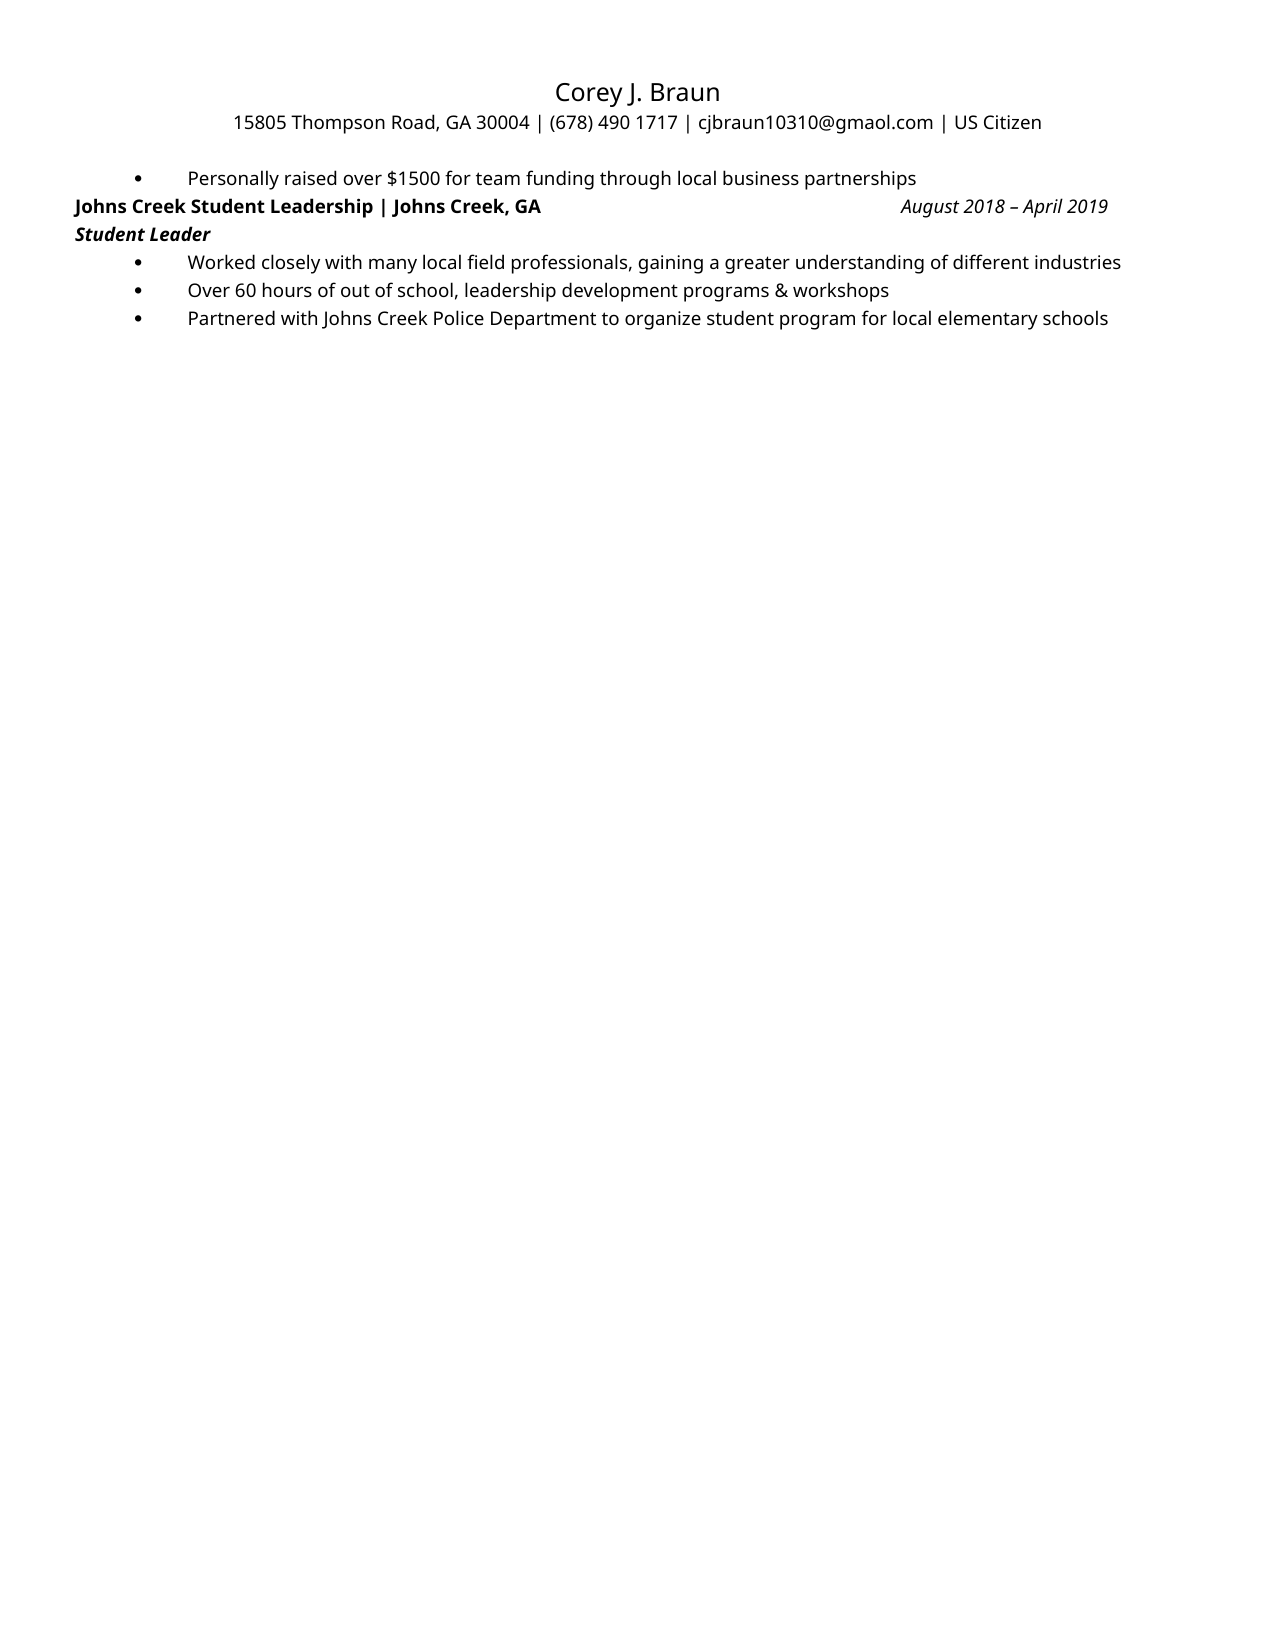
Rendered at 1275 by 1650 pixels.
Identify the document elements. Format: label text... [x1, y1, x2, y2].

list Over 60 hours of out of school, leadership development programs & workshops [135, 277, 1200, 303]
list Partnered with Johns Creek Police Department to organize student program for local elementary schools [135, 305, 1200, 331]
text Student Leader [75, 221, 1200, 247]
text Johns Creek Student Leadership | Johns Creek, GA August 2018 – April 2019 [75, 193, 1200, 219]
list Personally raised over $1500 for team funding through local business partnerships [135, 165, 1200, 191]
list Worked closely with many local field professionals, gaining a greater understanding of different industries [135, 249, 1200, 275]
